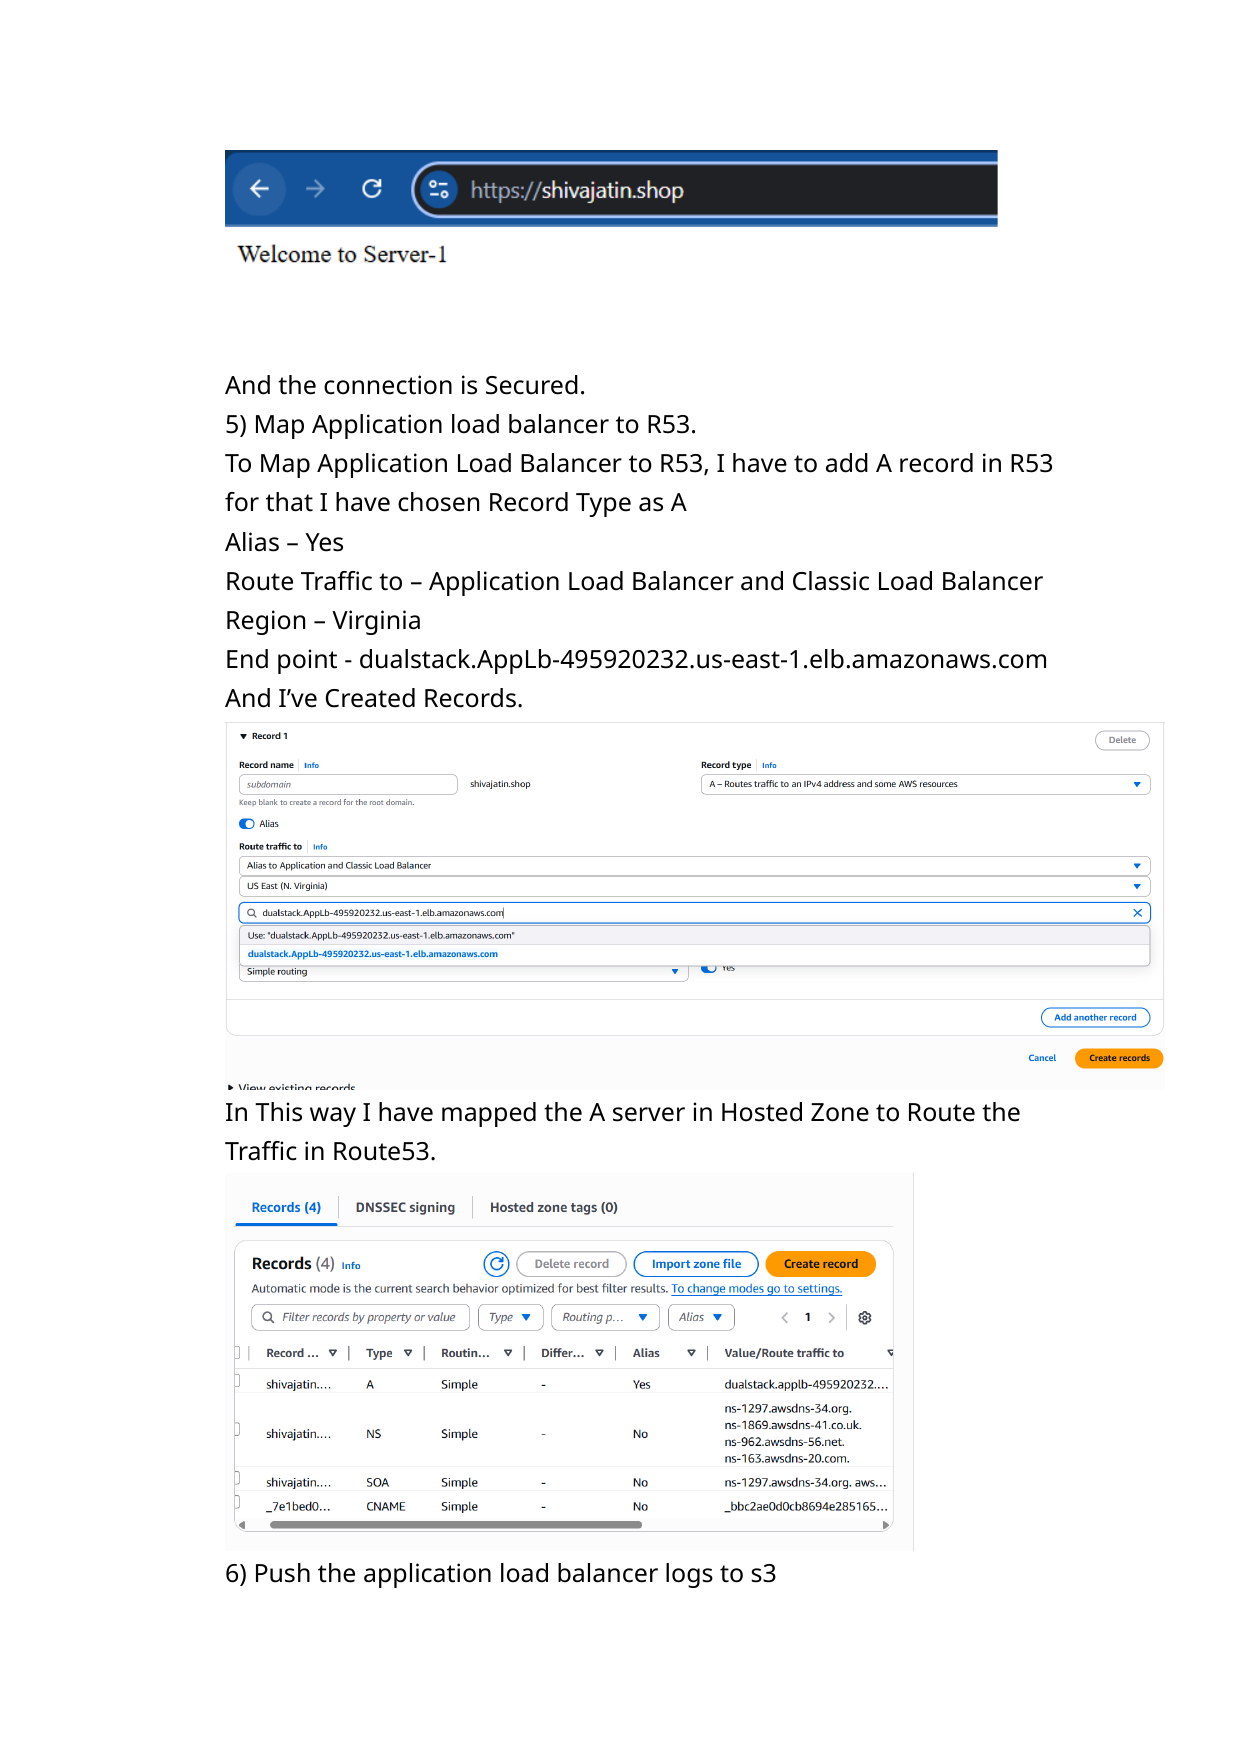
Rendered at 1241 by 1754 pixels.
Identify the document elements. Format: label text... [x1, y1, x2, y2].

picture [225, 150, 998, 363]
list And I’ve Created Records. [225, 681, 1090, 715]
list And the connection is Secured. 5) Map Application load balancer to R53. [225, 368, 1090, 441]
picture [225, 720, 1166, 1090]
list Route Traffic to – Application Load Balancer and Classic Load Balancer [225, 563, 1090, 597]
list Alias – Yes [225, 524, 1090, 558]
list To Map Application Load Balancer to R53, I have to add A record in R53 for that I have chosen Record Type as A [225, 446, 1090, 519]
list End point - dualstack.AppLb-495920232.us-east-1.elb.amazonaws.com [225, 642, 1090, 676]
picture [225, 1173, 916, 1551]
list Region – Virginia [225, 603, 1090, 637]
list In This way I have mapped the A server in Hosted Zone to Route the Traffic in Route53. [225, 1095, 1090, 1168]
